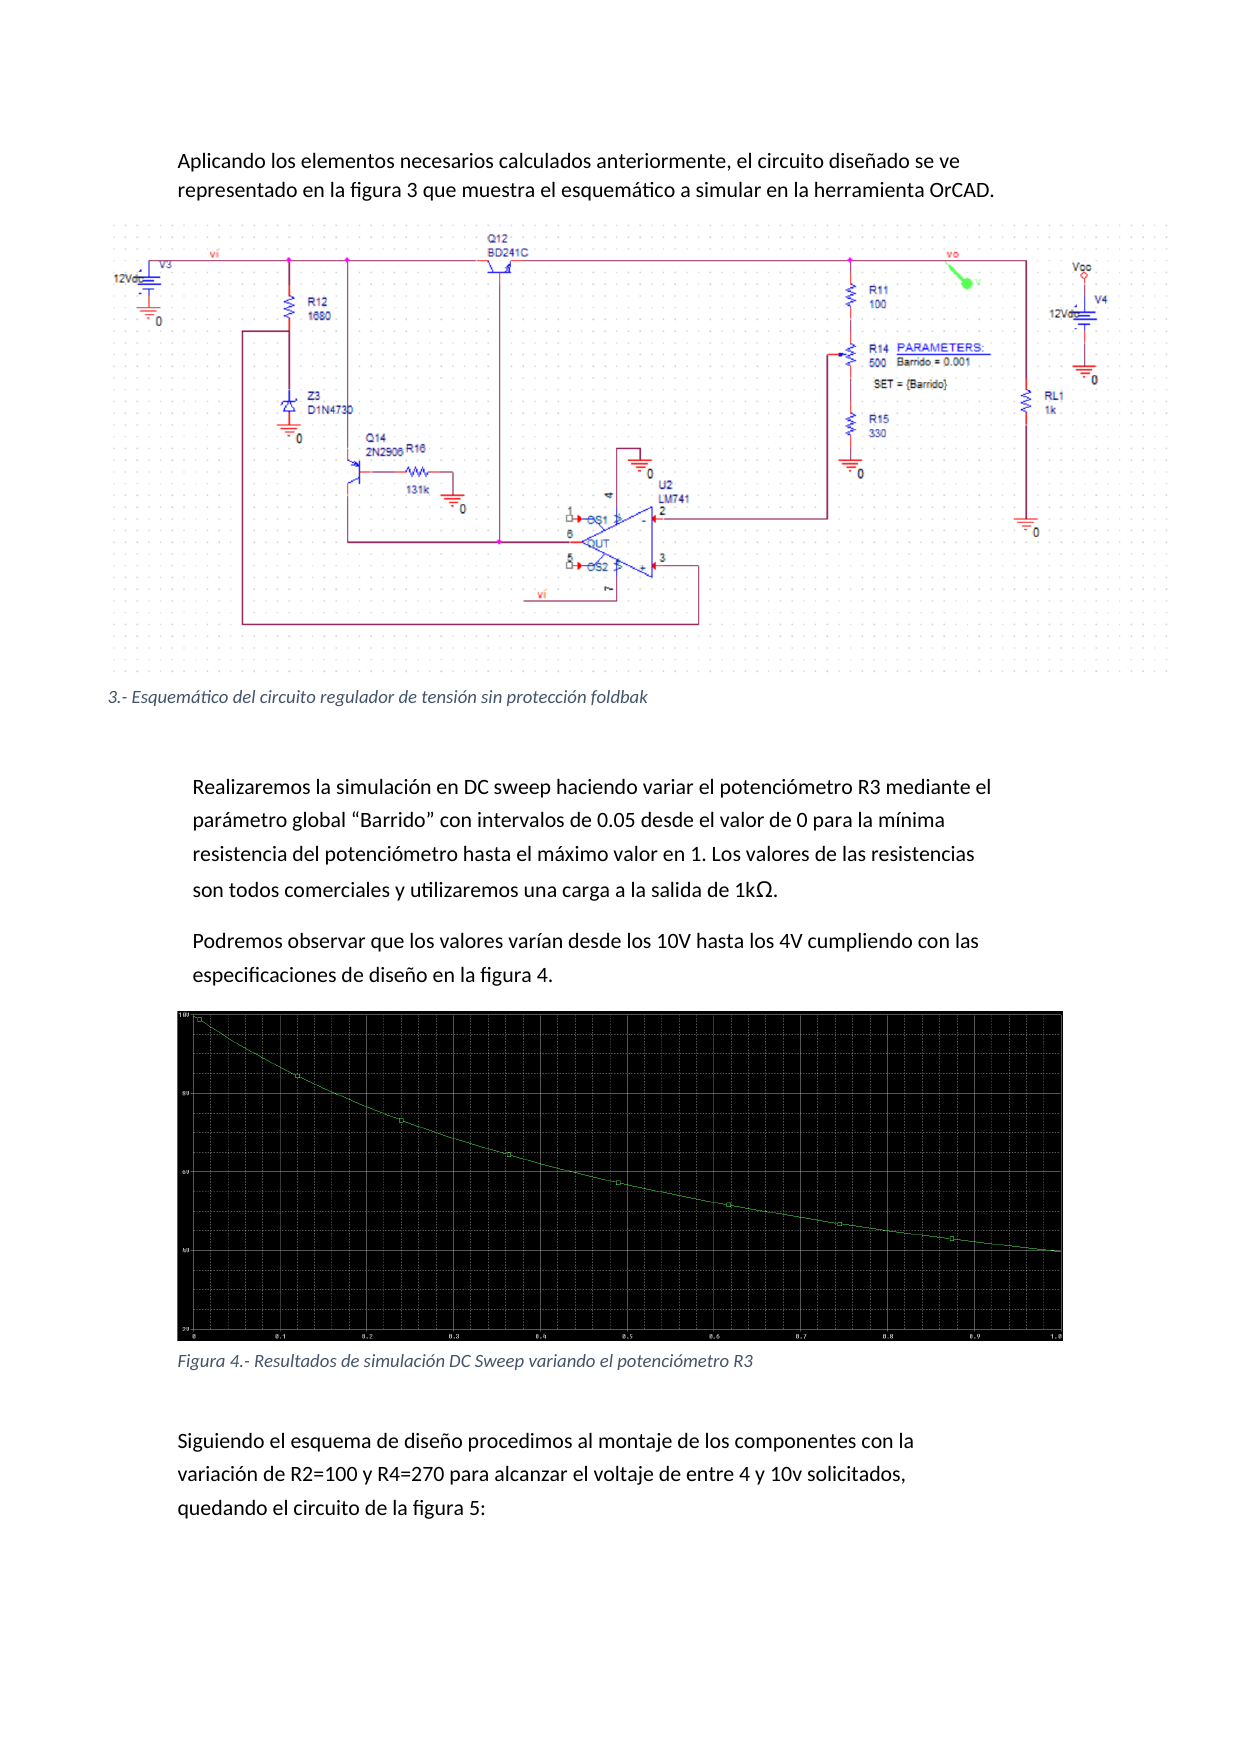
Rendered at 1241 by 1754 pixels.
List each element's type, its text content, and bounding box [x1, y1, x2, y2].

picture [177, 1011, 1063, 1341]
text Siguiendo el esquema de diseño procedimos al montaje de los componentes con la variación de R2=100 y R4=270 para alcanzar el voltaje de entre 4 y 10v solicitados, quedando el circuito de la figura 5: [177, 1427, 997, 1521]
text Podremos observar que los valores varían desde los 10V hasta los 4V cumpliendo con las especificaciones de diseño en la figura 4. [192, 928, 997, 988]
text Figura 4.- Resultados de simulación DC Sweep variando el potenciómetro R3 [177, 1349, 1063, 1372]
picture [107, 222, 1169, 677]
text Aplicando los elementos necesarios calculados anteriormente, el circuito diseñado se ve representado en la figura 3 que muestra el esquemático a simular en la herramienta OrCAD. [177, 148, 1063, 203]
text Realizaremos la simulación en DC sweep haciendo variar el potenciómetro R3 mediante el parámetro global “Barrido” con intervalos de 0.05 desde el valor de 0 para la mínima resistencia del potenciómetro hasta el máximo valor en 1. Los valores de las resistencias son todos comerciales y utilizaremos una carga a la salida de 1kΩ. [192, 773, 997, 903]
